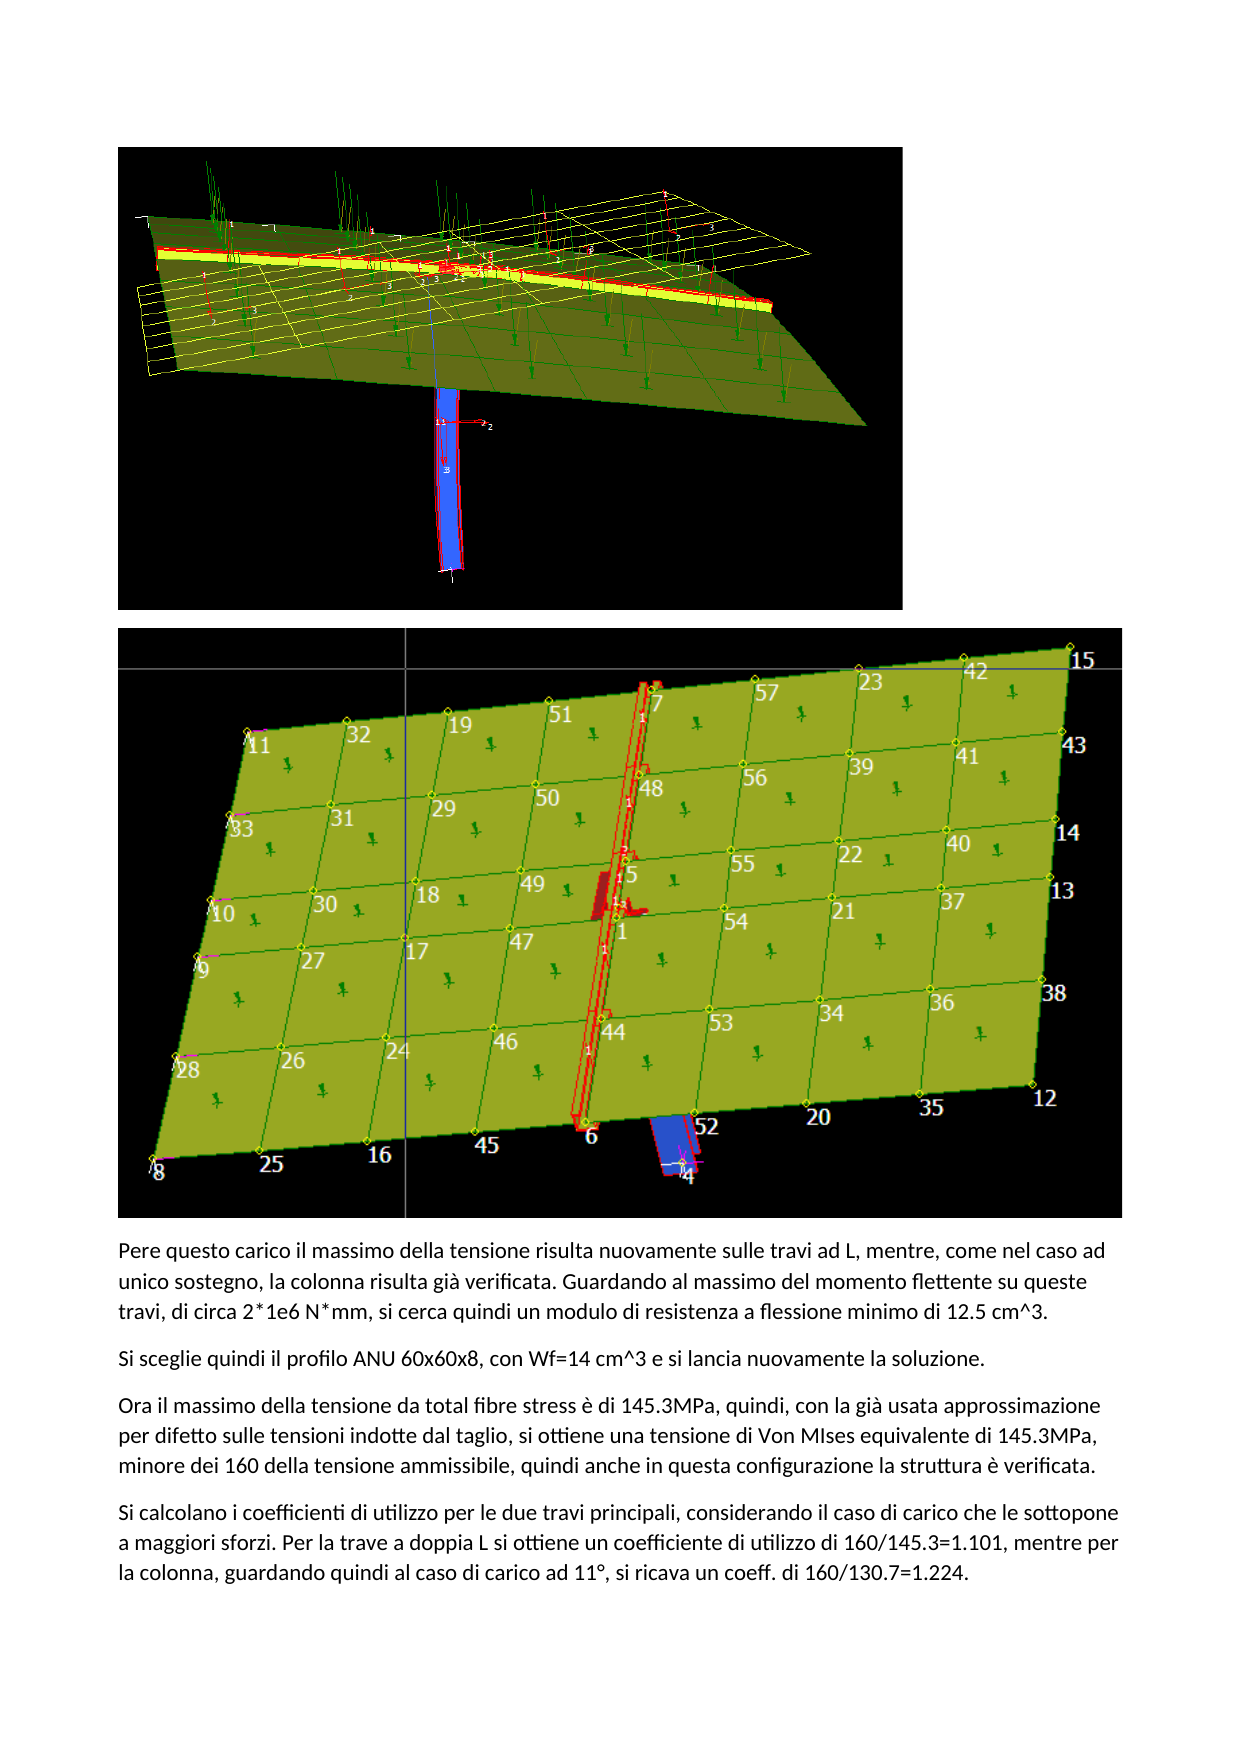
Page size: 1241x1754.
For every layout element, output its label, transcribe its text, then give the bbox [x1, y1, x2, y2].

picture [118, 147, 903, 610]
text Pere questo carico il massimo della tensione risulta nuovamente sulle travi ad L, mentre, come nel caso ad unico sostegno, la colonna risulta già verificata. Guardando al massimo del momento flettente su queste travi, di circa 2*1e6 N*mm, si cerca quindi un modulo di resistenza a flessione minimo di 12.5 cm^3. [118, 1237, 1122, 1325]
text Si calcolano i coefficienti di utilizzo per le due travi principali, considerando il caso di carico che le sottopone a maggiori sforzi. Per la trave a doppia L si ottiene un coefficiente di utilizzo di 160/145.3=1.101, mentre per la colonna, guardando quindi al caso di carico ad 11°, si ricava un coeff. di 160/130.7=1.224. [118, 1498, 1122, 1586]
picture [118, 628, 1123, 1218]
text Ora il massimo della tensione da total fibre stress è di 145.3MPa, quindi, con la già usata approssimazione per difetto sulle tensioni indotte dal taglio, si ottiene una tensione di Von MIses equivalente di 145.3MPa, minore dei 160 della tensione ammissibile, quindi anche in questa configurazione la struttura è verificata. [118, 1391, 1122, 1479]
text Si sceglie quindi il profilo ANU 60x60x8, con Wf=14 cm^3 e si lancia nuovamente la soluzione. [118, 1344, 1122, 1372]
